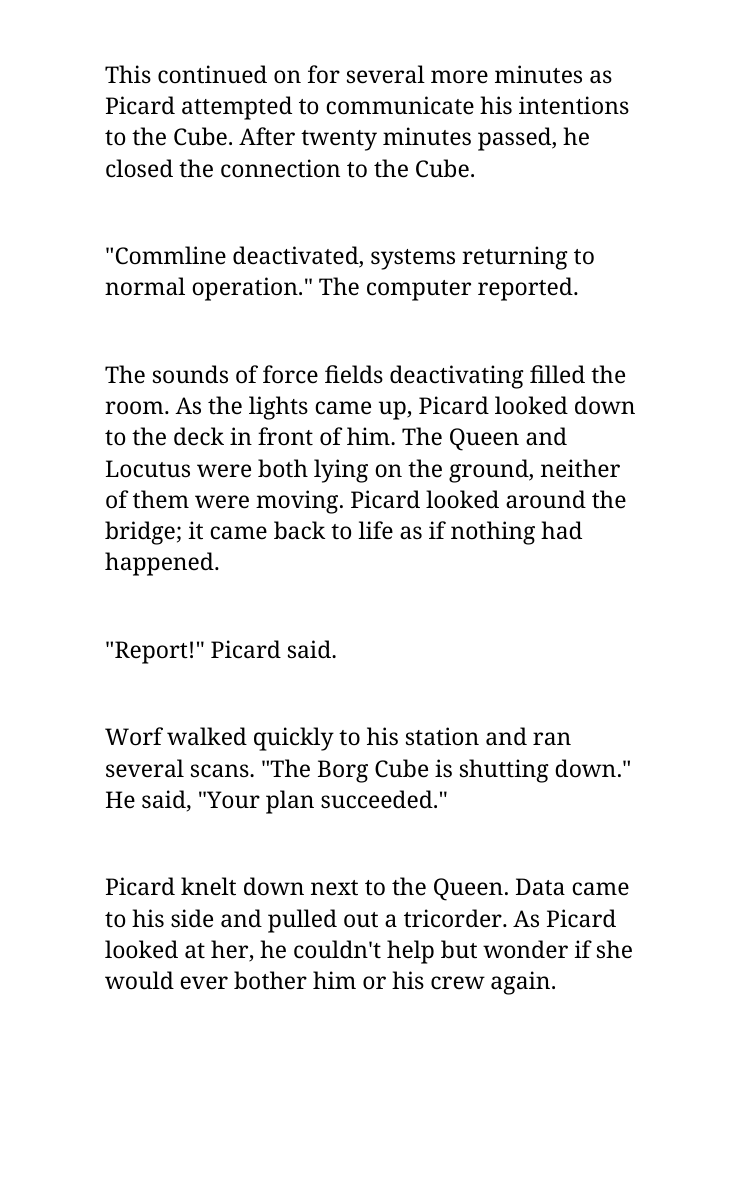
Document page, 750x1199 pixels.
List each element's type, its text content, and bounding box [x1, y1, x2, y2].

text Picard knelt down next to the Queen. Data came to his side and pulled out a tricorder. As Picard looked at her, he couldn't help but wonder if she would ever bother him or his crew again. [105, 871, 645, 996]
text "Commline deactivated, systems returning to normal operation." The computer reported. [105, 240, 645, 302]
text Worf walked quickly to his station and ran several scans. "The Borg Cube is shutting down." He said, "Your plan succeeded." [105, 721, 645, 815]
text The sounds of force fields deactivating filled the room. As the lights came up, Picard looked down to the deck in front of him. The Queen and Locutus were both lying on the ground, neither of them were moving. Picard looked around the bridge; it came back to life as if nothing had happened. [105, 359, 645, 577]
text This continued on for several more minutes as Picard attempted to communicate his intentions to the Cube. After twenty minutes passed, he closed the connection to the Cube. [105, 59, 645, 184]
text "Report!" Picard said. [105, 634, 645, 665]
